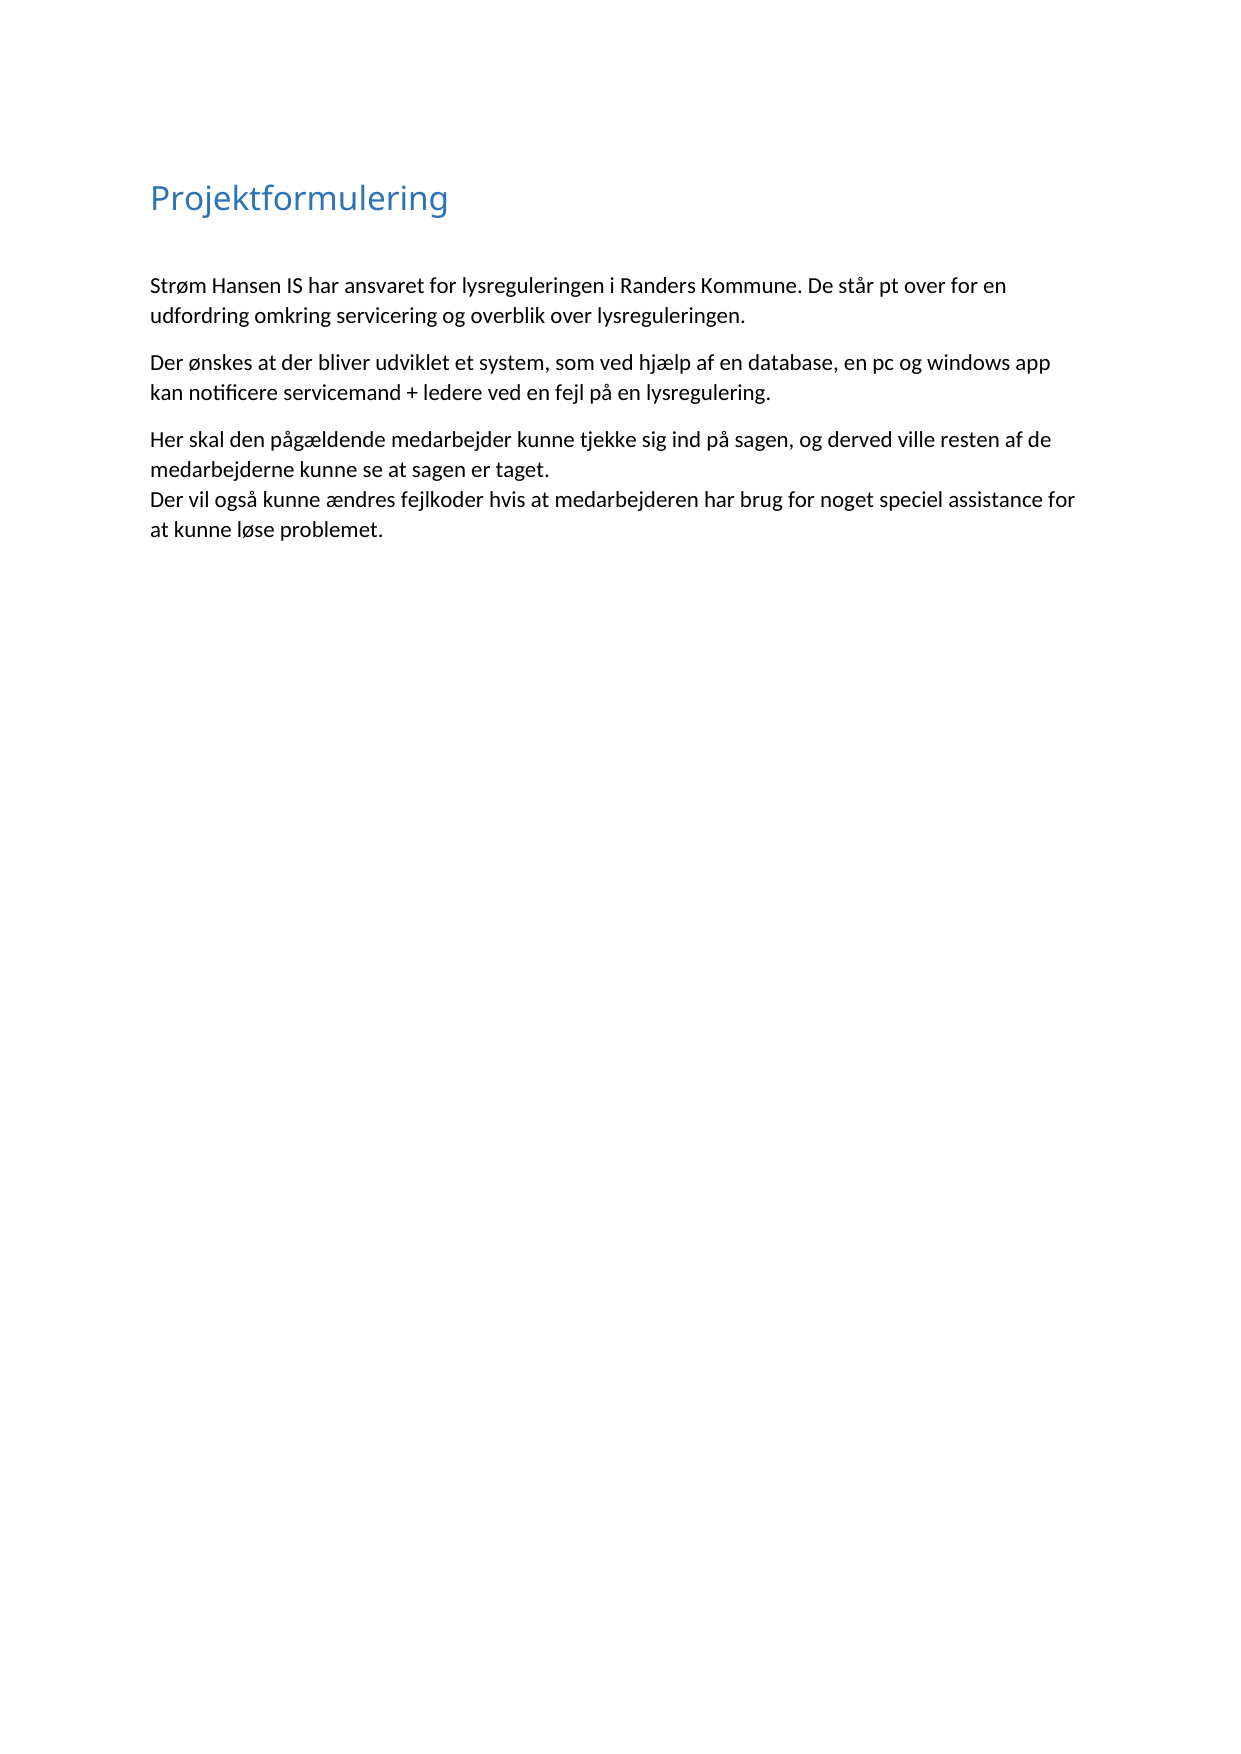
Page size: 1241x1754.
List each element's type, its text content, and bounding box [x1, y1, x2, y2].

text Strøm Hansen IS har ansvaret for lysreguleringen i Randers Kommune. De står pt over for en udfordring omkring servicering og overblik over lysreguleringen. [150, 271, 1090, 329]
text Her skal den pågældende medarbejder kunne tjekke sig ind på sagen, og derved ville resten af de medarbejderne kunne se at sagen er taget. Der vil også kunne ændres fejlkoder hvis at medarbejderen har brug for noget speciel assistance for at kunne løse problemet. [150, 425, 1090, 544]
text Der ønskes at der bliver udviklet et system, som ved hjælp af en database, en pc og windows app kan notificere servicemand + ledere ved en fejl på en lysregulering. [150, 348, 1090, 406]
subtitle Projektformulering [150, 175, 1090, 220]
